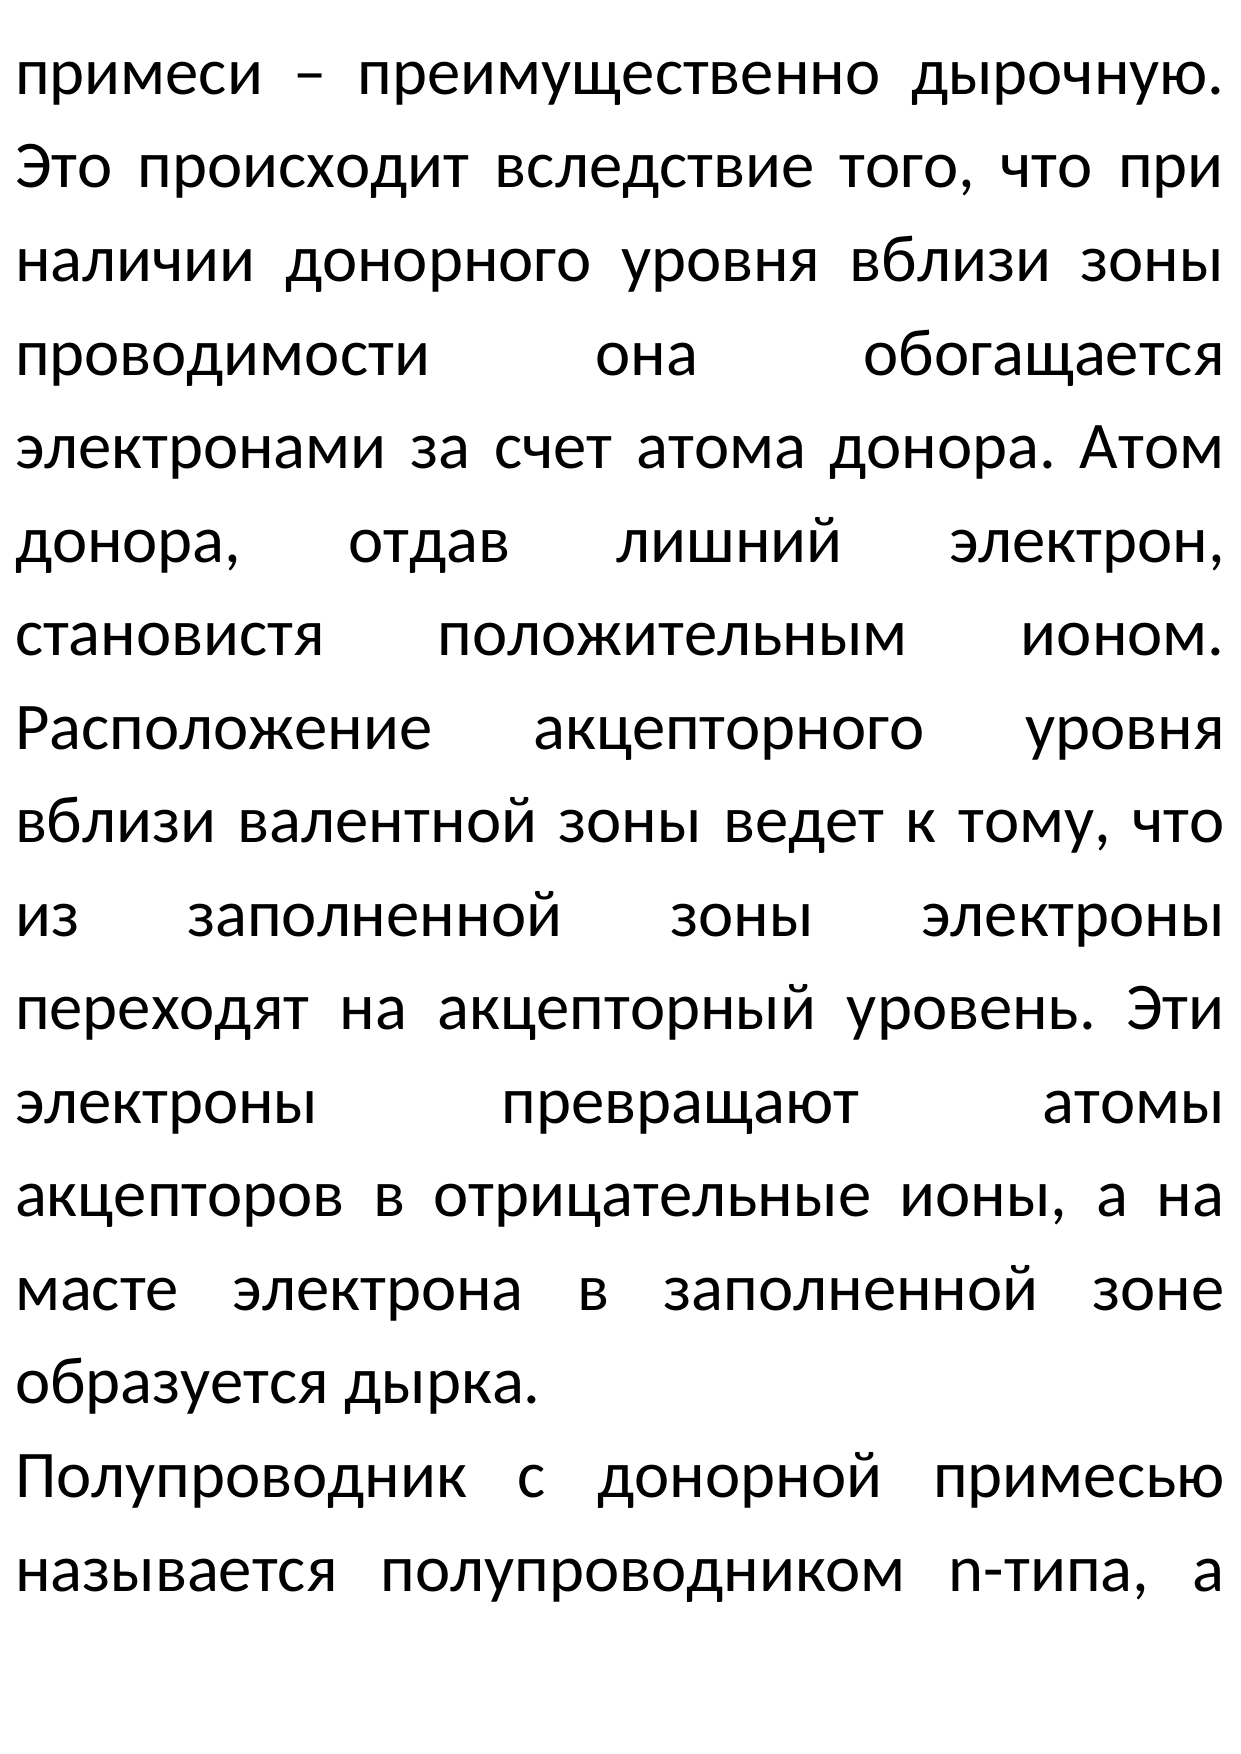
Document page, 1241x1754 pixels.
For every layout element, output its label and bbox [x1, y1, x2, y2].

text [15, 1433, 1226, 1608]
text [15, 29, 1226, 1421]
